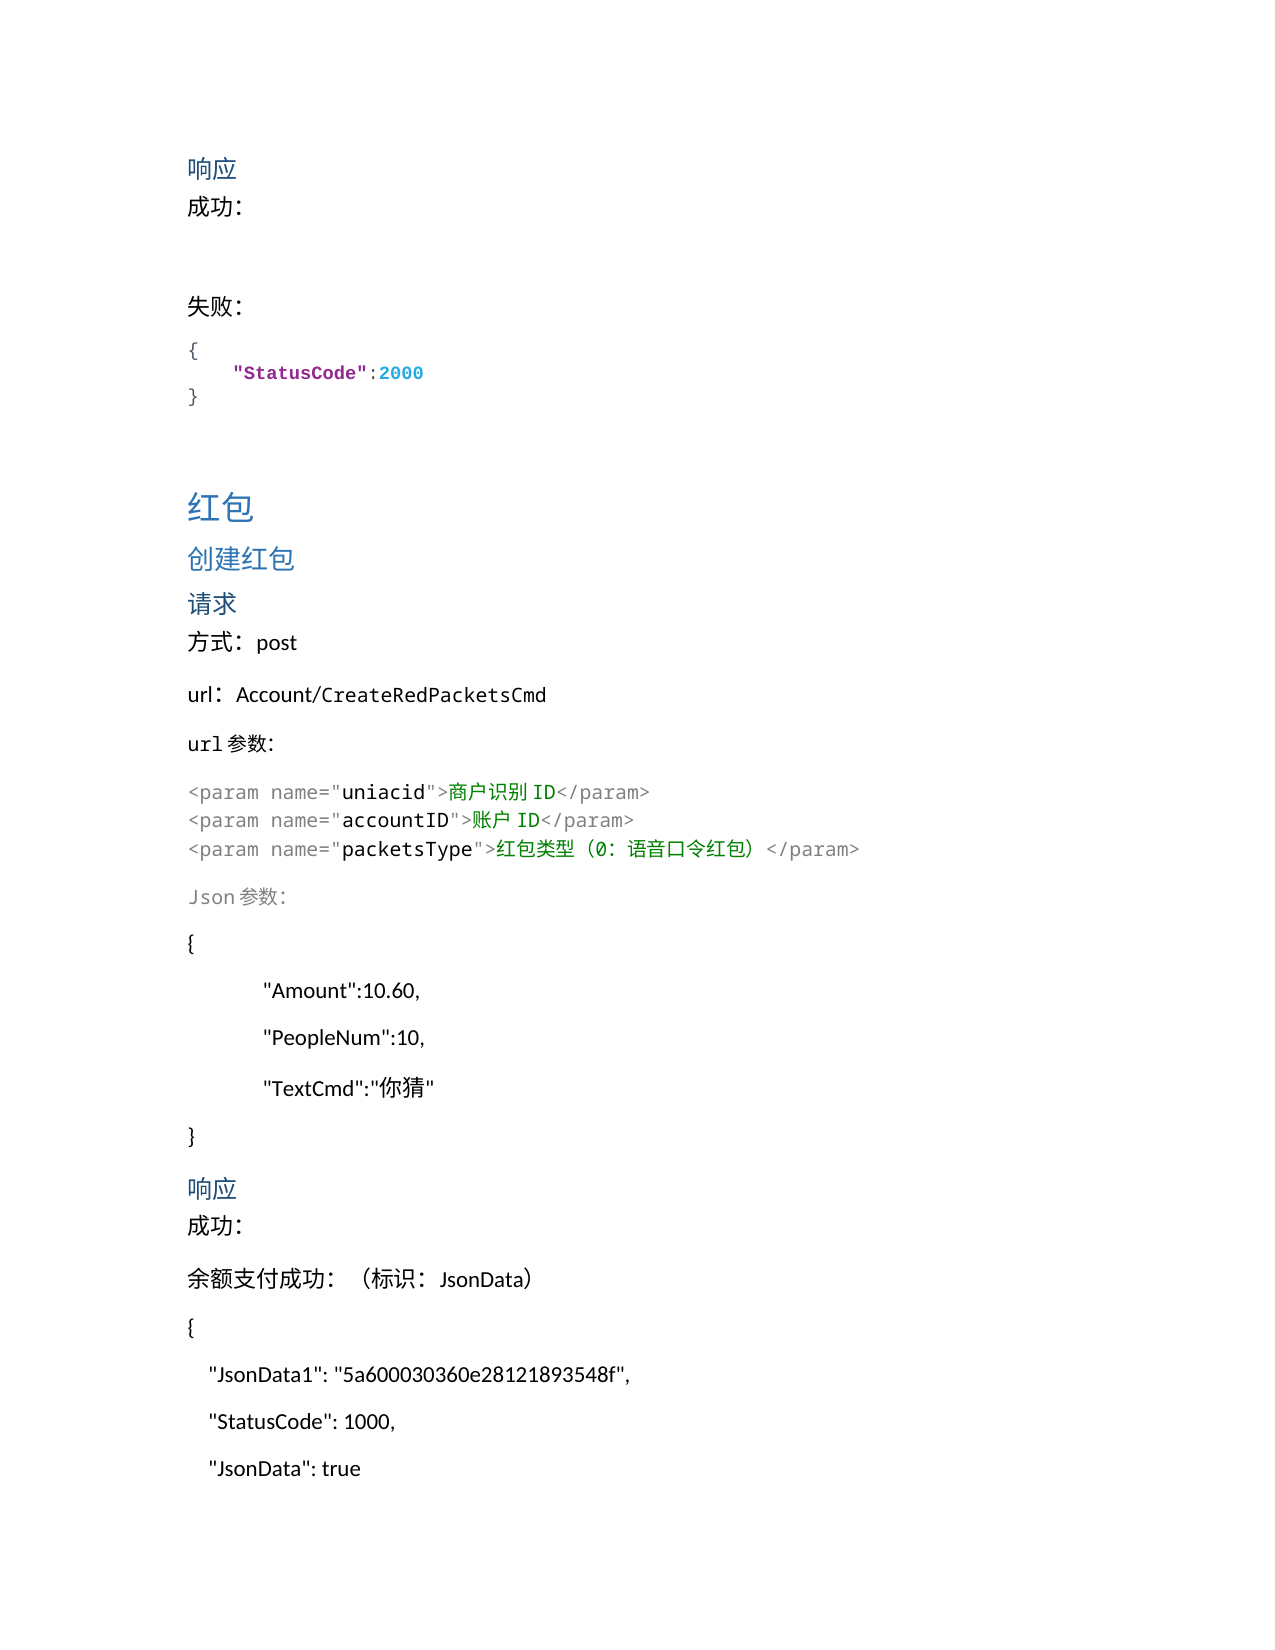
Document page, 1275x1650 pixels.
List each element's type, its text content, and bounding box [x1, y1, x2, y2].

text "JsonData": true [187, 1454, 1087, 1482]
text "TextCmd":"你猜" [187, 1070, 1087, 1103]
text "StatusCode": 1000, [187, 1407, 1087, 1435]
subtitle 红包 [187, 482, 1087, 530]
text 方式：post [187, 623, 1087, 657]
text 失败： [187, 288, 1087, 322]
subtitle 请求 [187, 584, 1087, 621]
text { [187, 929, 1087, 957]
text "JsonData1": "5a600030360e28121893548f", [187, 1360, 1087, 1388]
text { "StatusCode":2000 } [187, 341, 1087, 408]
text <param name="uniacid">商户识别ID</param> [187, 776, 1087, 805]
subtitle 响应 [187, 150, 1087, 186]
subtitle 响应 [187, 1169, 1087, 1205]
text { [187, 1313, 1087, 1341]
text 成功： [187, 189, 1087, 222]
text url：Account/CreateRedPacketsCmd [187, 676, 1087, 709]
text } [187, 1122, 1087, 1150]
text <param name="packetsType">红包类型（0：语音口令红包）</param> [187, 834, 1087, 862]
text 成功： [187, 1208, 1087, 1241]
text url参数： [187, 728, 1087, 757]
text <param name="accountID">账户ID</param> [187, 805, 1087, 834]
text Json参数： [187, 881, 1087, 910]
text "PeopleNum":10, [187, 1023, 1087, 1051]
subtitle 创建红包 [187, 538, 1087, 577]
text 余额支付成功：（标识：JsonData） [187, 1261, 1087, 1294]
text "Amount":10.60, [187, 976, 1087, 1004]
